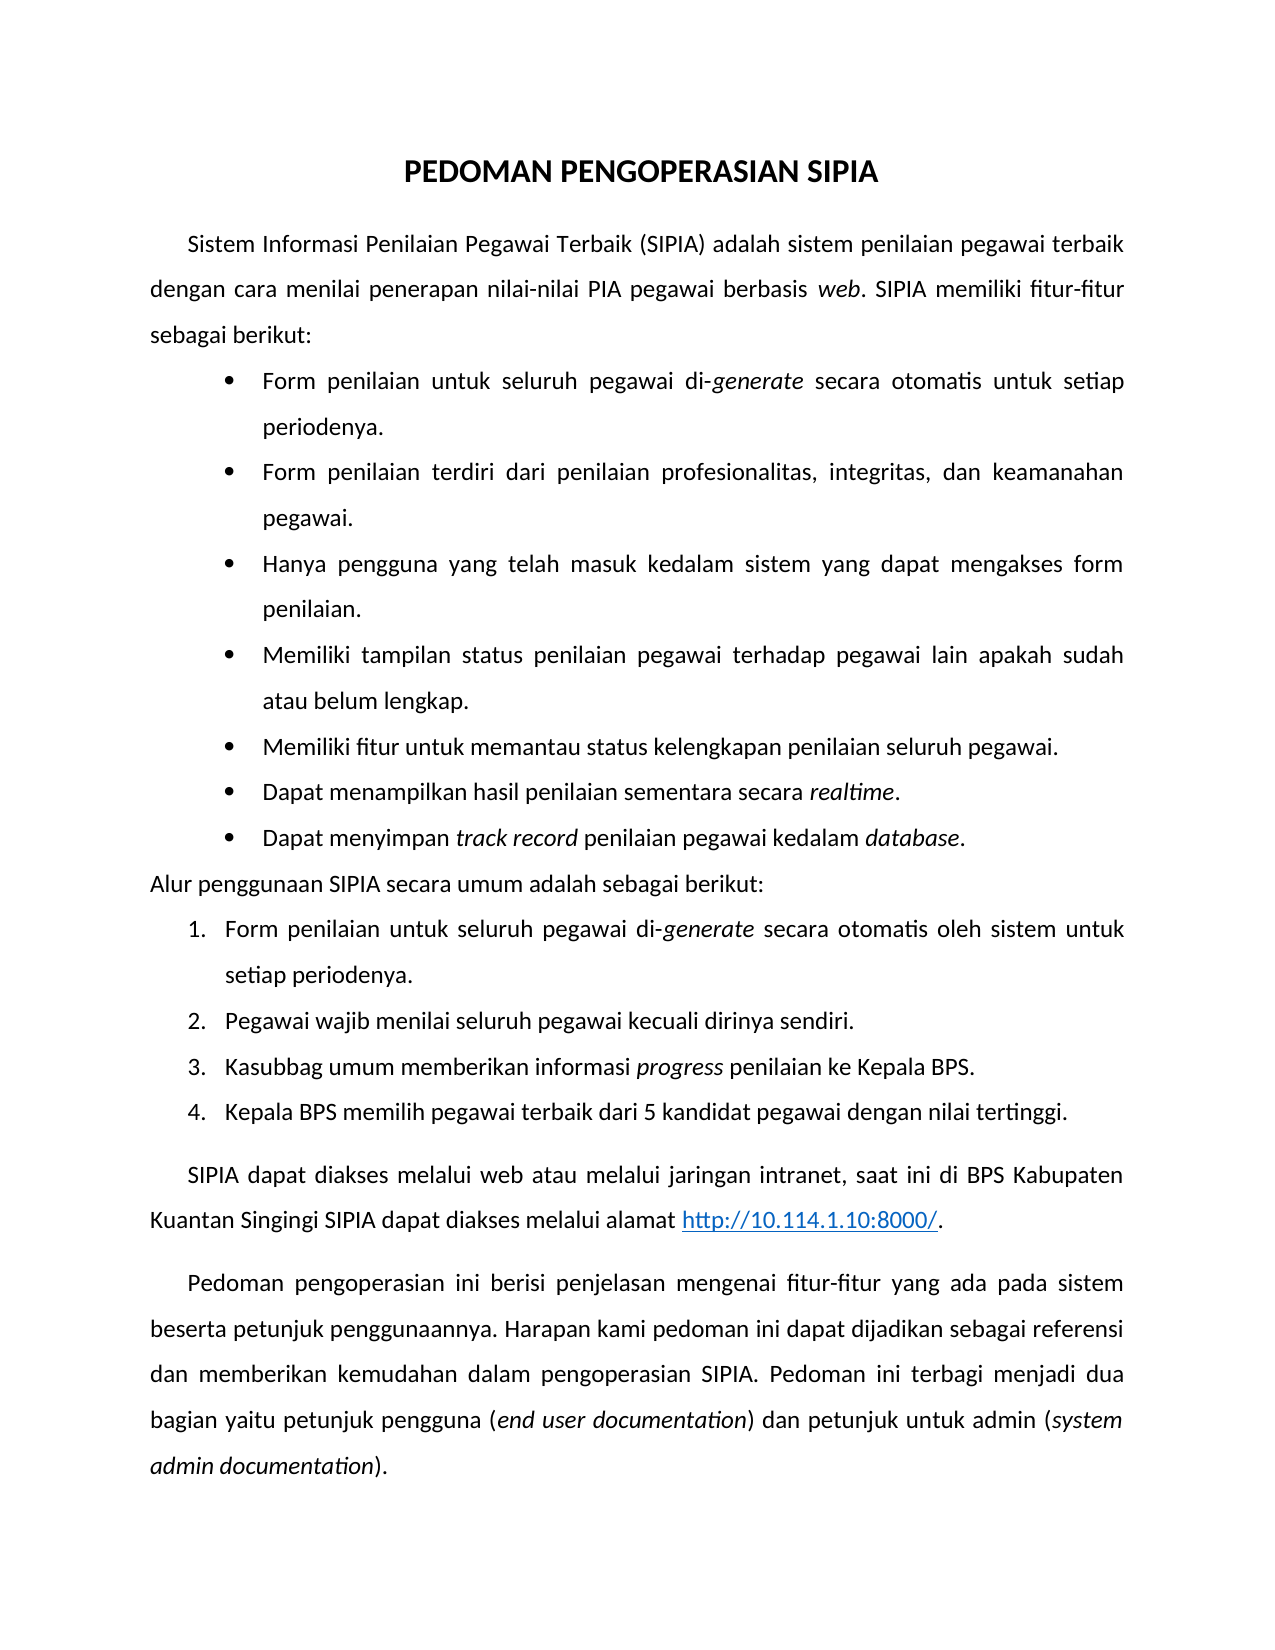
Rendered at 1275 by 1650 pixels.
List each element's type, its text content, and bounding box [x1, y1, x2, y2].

list Kasubbag umum memberikan informasi progress penilaian ke Kepala BPS. [187, 1051, 1125, 1081]
list Pegawai wajib menilai seluruh pegawai kecuali dirinya sendiri. [187, 1005, 1125, 1036]
list Memiliki tampilan status penilaian pegawai terhadap pegawai lain apakah sudah atau belum lengkap. [225, 639, 1125, 716]
list Kepala BPS memilih pegawai terbaik dari 5 kandidat pegawai dengan nilai tertinggi. [187, 1097, 1125, 1127]
list Memiliki fitur untuk memantau status kelengkapan penilaian seluruh pegawai. [225, 731, 1125, 761]
list Form penilaian untuk seluruh pegawai di-generate secara otomatis oleh sistem untuk setiap periodenya. [187, 914, 1125, 990]
text PEDOMAN PENGOPERASIAN SIPIA [150, 150, 1125, 191]
list Dapat menampilkan hasil penilaian sementara secara realtime. [225, 776, 1125, 807]
list Form penilaian terdiri dari penilaian profesionalitas, integritas, dan keamanahan pegawai. [225, 456, 1125, 533]
list Alur penggunaan SIPIA secara umum adalah sebagai berikut: [150, 868, 1125, 898]
list Hanya pengguna yang telah masuk kedalam sistem yang dapat mengakses form penilaian. [225, 548, 1125, 624]
list Dapat menyimpan track record penilaian pegawai kedalam database. [225, 822, 1125, 853]
text SIPIA dapat diakses melalui web atau melalui jaringan intranet, saat ini di BPS Kabupaten Kuantan Singingi SIPIA dapat diakses melalui alamat http://10.114.1.10:8000/. [150, 1159, 1125, 1235]
list Sistem Informasi Penilaian Pegawai Terbaik (SIPIA) adalah sistem penilaian pegawai terbaik dengan cara menilai penerapan nilai-nilai PIA pegawai berbasis web. SIPIA memiliki fitur-fitur sebagai berikut: [150, 228, 1125, 350]
list Form penilaian untuk seluruh pegawai di-generate secara otomatis untuk setiap periodenya. [225, 365, 1125, 441]
text Pedoman pengoperasian ini berisi penjelasan mengenai fitur-fitur yang ada pada sistem beserta petunjuk penggunaannya. Harapan kami pedoman ini dapat dijadikan sebagai referensi dan memberikan kemudahan dalam pengoperasian SIPIA. Pedoman ini terbagi menjadi dua bagian yaitu petunjuk pengguna (end user documentation) dan petunjuk untuk admin (system admin documentation). [150, 1267, 1125, 1481]
